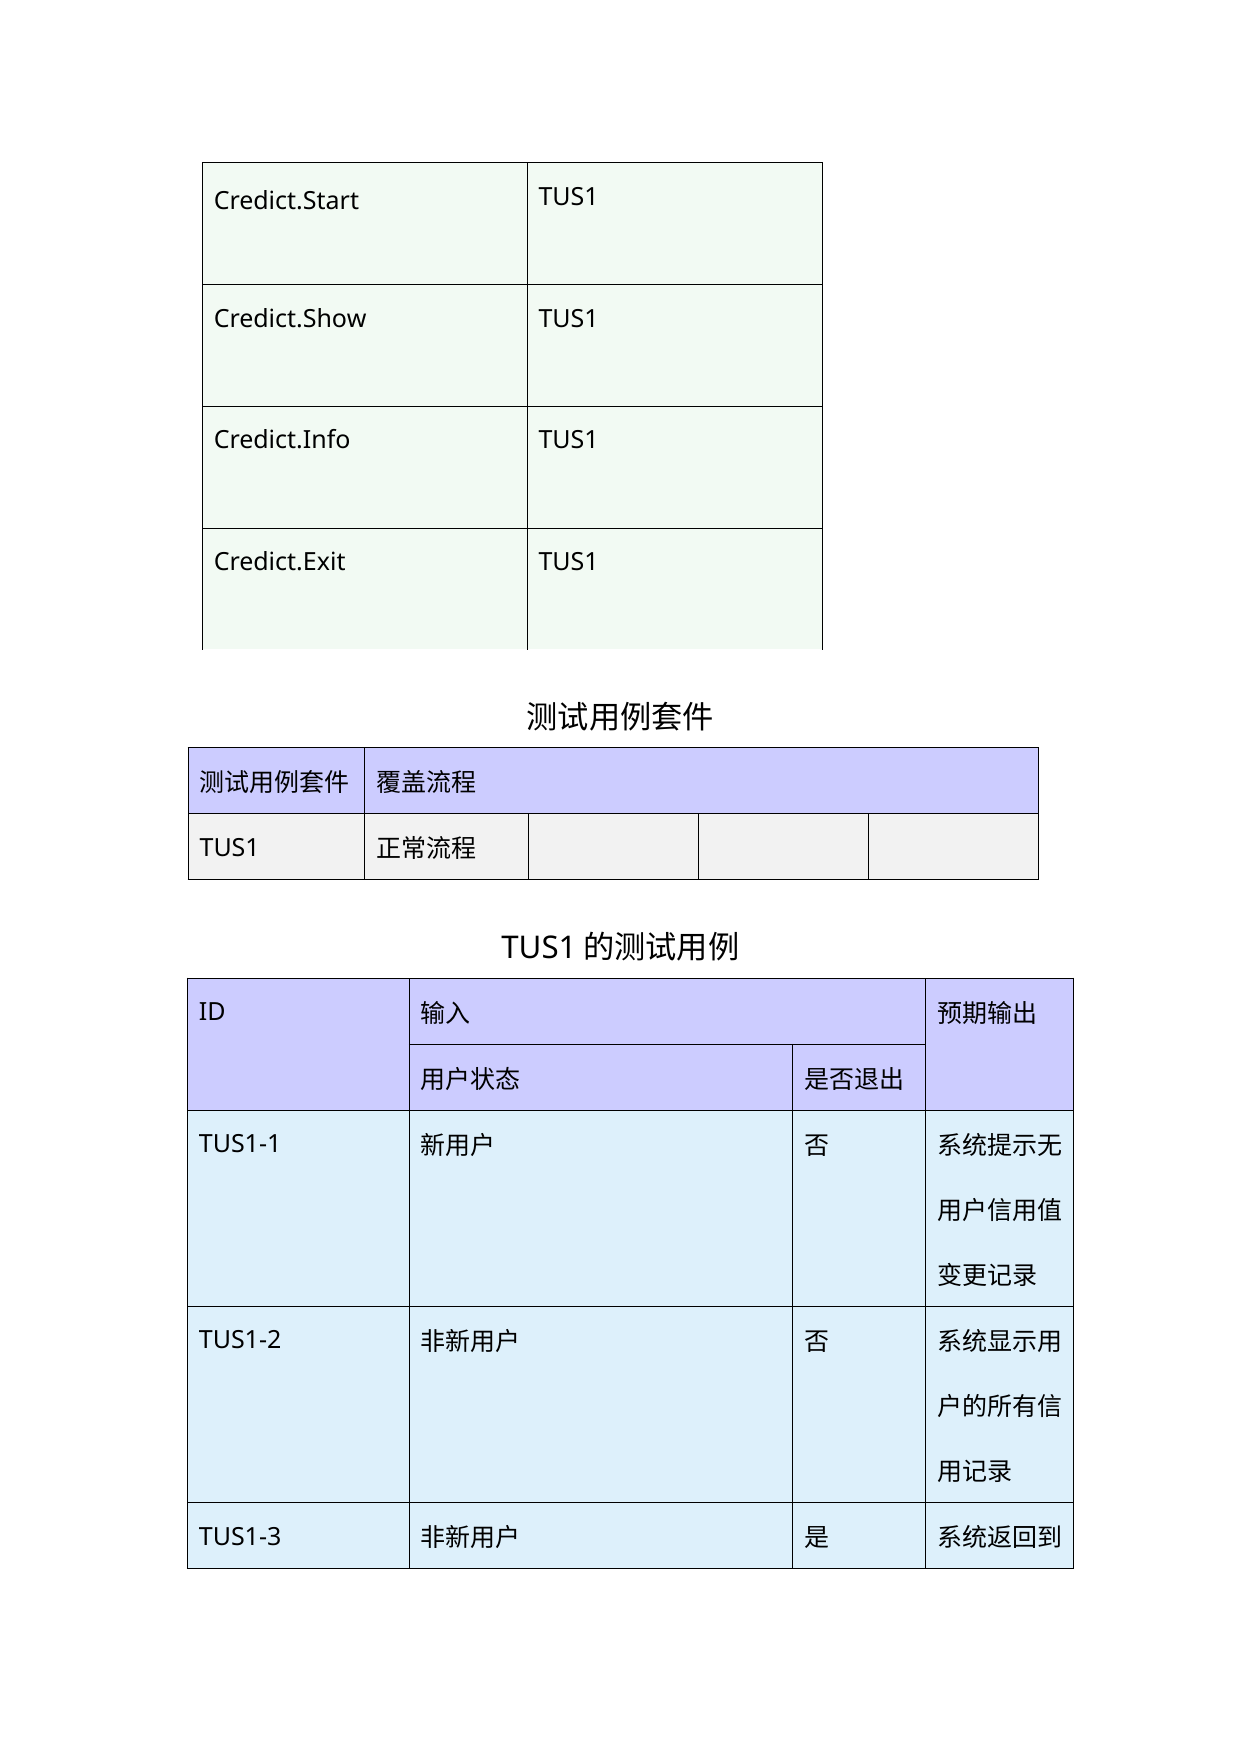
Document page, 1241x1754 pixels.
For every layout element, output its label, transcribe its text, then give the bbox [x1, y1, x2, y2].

table_cell Credict.Exit [203, 529, 527, 649]
table_cell 非新用户 [410, 1503, 792, 1568]
table_cell TUS1 [528, 163, 822, 284]
table_cell TUS1 [189, 814, 364, 879]
table_cell 是 [793, 1503, 925, 1568]
table_cell TUS1-2 [188, 1307, 409, 1502]
table_cell [699, 814, 868, 879]
table_cell 是否退出 [793, 1045, 925, 1110]
table_cell 系统提示无用户信用值变更记录 [926, 1111, 1073, 1306]
table_cell 正常流程 [365, 814, 528, 879]
table_cell TUS1 [528, 285, 822, 406]
table_cell 用户状态 [410, 1045, 792, 1110]
table_cell 否 [793, 1307, 925, 1502]
text 测试用例套件 [187, 682, 1053, 747]
table_cell TUS1-3 [188, 1503, 409, 1568]
table_cell [529, 814, 698, 879]
table_cell 系统返回到用户个人中心界面 [926, 1503, 1073, 1568]
table_header 测试用例套件 [189, 748, 364, 813]
table_header 输入 [410, 979, 925, 1044]
table_cell TUS1 [528, 529, 822, 649]
table_cell Credict.Show [203, 285, 527, 406]
table_header 预期输出 [926, 979, 1073, 1110]
table_cell TUS1 [528, 407, 822, 528]
table_cell 系统显示用户的所有信用记录 [926, 1307, 1073, 1502]
table_cell 新用户 [410, 1111, 792, 1306]
table_cell Credict.Info [203, 407, 527, 528]
text TUS1的测试用例 [187, 913, 1053, 978]
table_cell [869, 814, 1038, 879]
table_cell 非新用户 [410, 1307, 792, 1502]
table_cell TUS1-1 [188, 1111, 409, 1306]
table_header ID [188, 979, 409, 1110]
table_cell 否 [793, 1111, 925, 1306]
table_cell Credict.Start [203, 163, 527, 284]
table_header 覆盖流程 [365, 748, 1038, 813]
